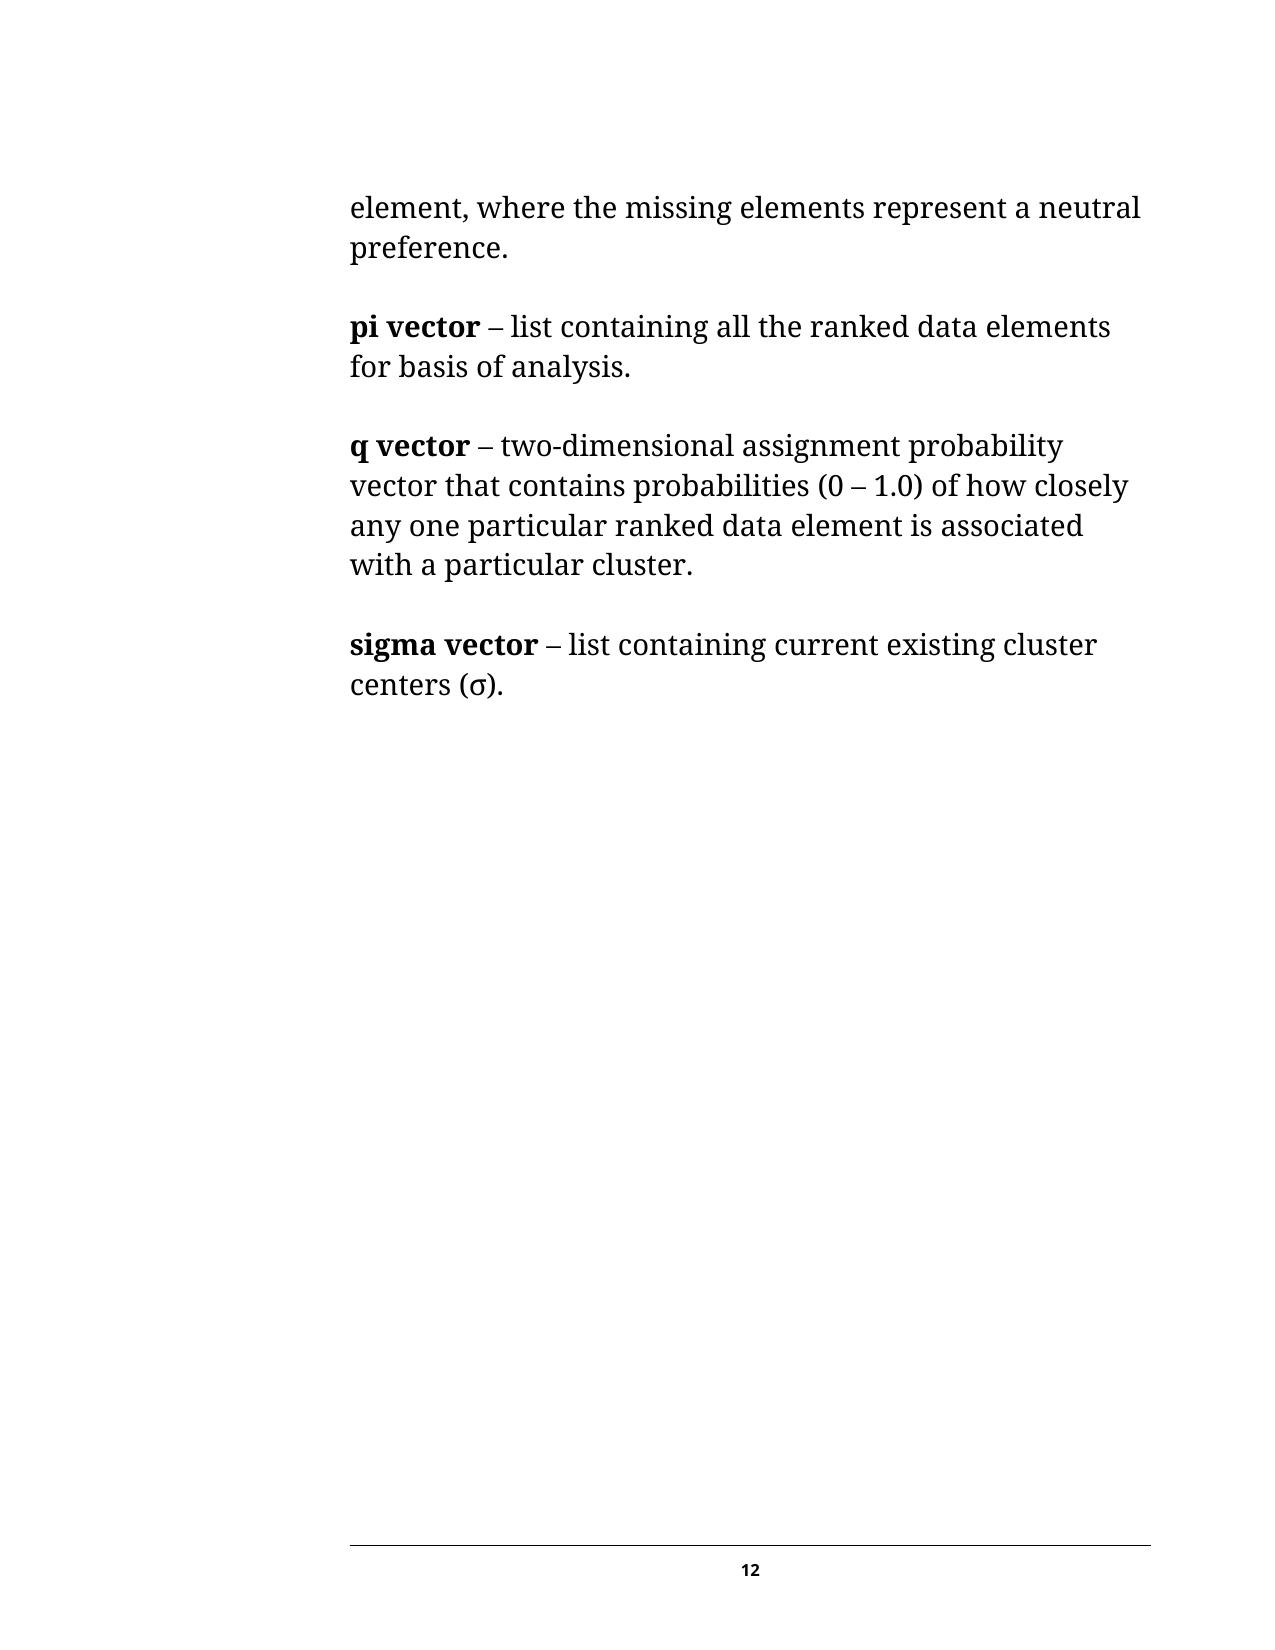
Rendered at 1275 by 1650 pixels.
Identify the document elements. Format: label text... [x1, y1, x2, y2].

text q vector – two-dimensional assignment probability vector that contains probabilities (0 – 1.0) of how closely any one particular ranked data element is associated with a particular cluster. [349, 426, 1151, 584]
text sigma vector – list containing current existing cluster centers (σ). [349, 624, 1151, 703]
text pi vector – list containing all the ranked data elements for basis of analysis. [349, 307, 1151, 386]
